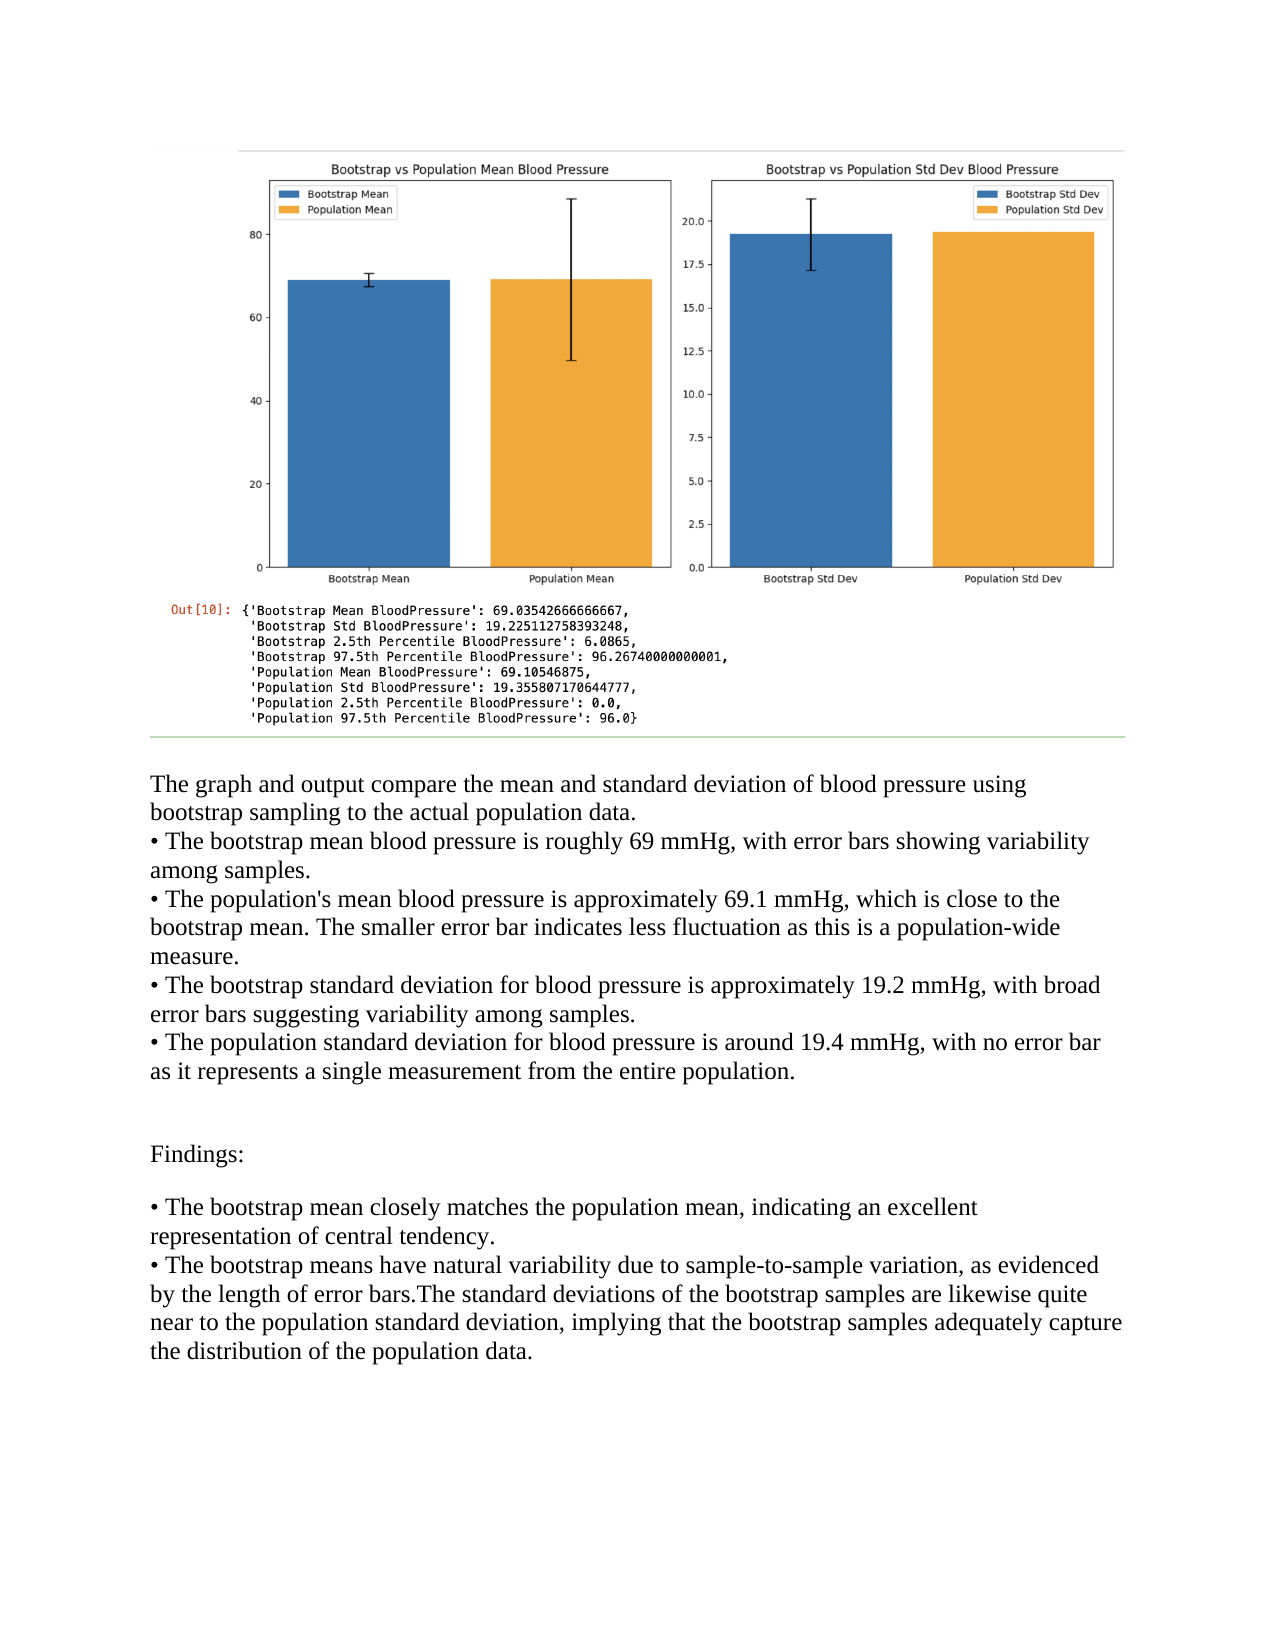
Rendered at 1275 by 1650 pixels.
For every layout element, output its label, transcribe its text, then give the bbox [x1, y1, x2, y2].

picture [150, 150, 1125, 740]
text • The bootstrap mean closely matches the population mean, indicating an excellent representation of central tendency. • The bootstrap means have natural variability due to sample-to-sample variation, as evidenced by the length of error bars.The standard deviations of the bootstrap samples are likewise quite near to the population standard deviation, implying that the bootstrap samples adequately capture the distribution of the population data. [150, 1192, 1125, 1365]
text Findings: [150, 1110, 1125, 1167]
text • The population standard deviation for blood pressure is around 19.4 mmHg, with no error bar as it represents a single measurement from the entire population. [150, 1027, 1125, 1085]
text The graph and output compare the mean and standard deviation of blood pressure using bootstrap sampling to the actual population data. • The bootstrap mean blood pressure is roughly 69 mmHg, with error bars showing variability among samples. • The population's mean blood pressure is approximately 69.1 mmHg, which is close to the bootstrap mean. The smaller error bar indicates less fluctuation as this is a population-wide measure. • The bootstrap standard deviation for blood pressure is approximately 19.2 mmHg, with broad error bars suggesting variability among samples. [150, 769, 1125, 1027]
